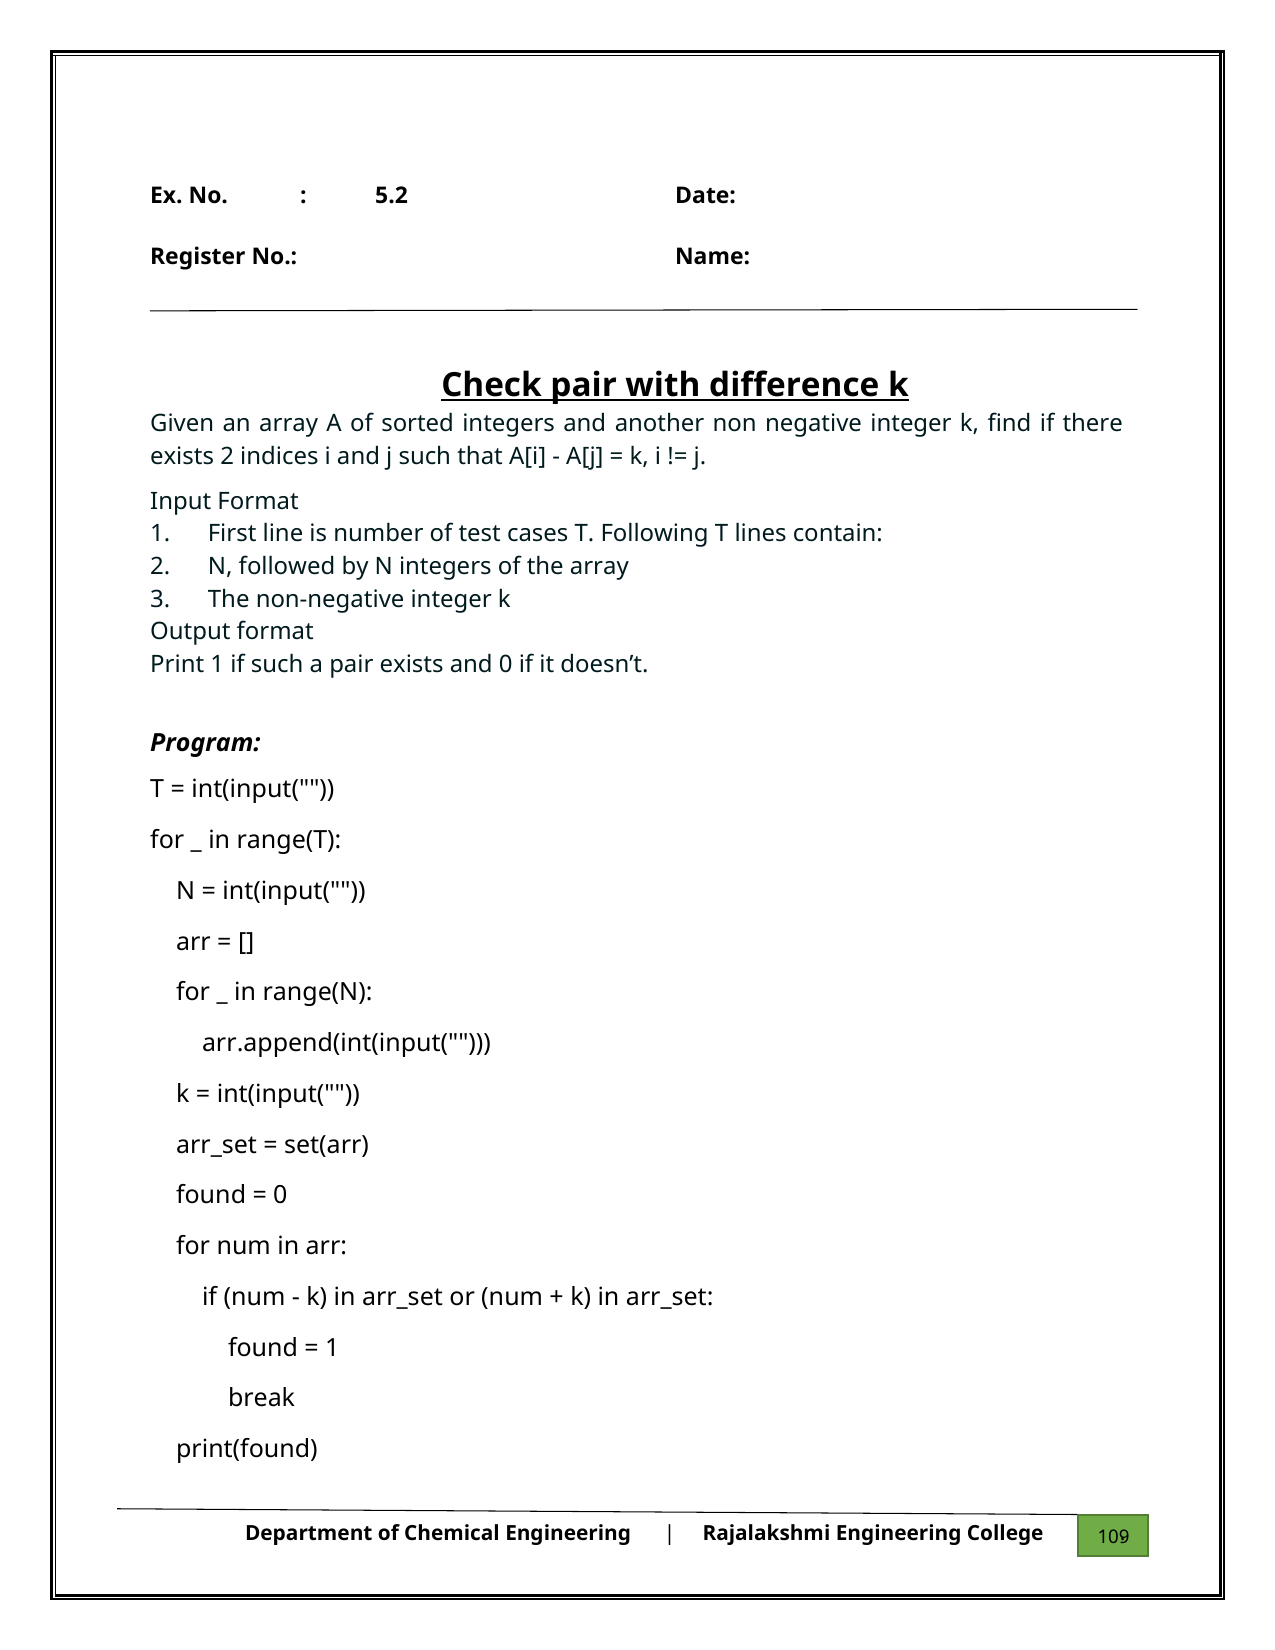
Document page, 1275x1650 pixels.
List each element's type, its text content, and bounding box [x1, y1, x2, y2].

text Register No.: Name: [150, 239, 1125, 271]
text for _ in range(T): [150, 822, 1125, 856]
text arr_set = set(arr) [150, 1126, 1125, 1160]
text 2. N, followed by N integers of the array [150, 549, 1125, 581]
text Program: [150, 724, 1125, 759]
text Given an array A of sorted integers and another non negative integer k, find if there exists 2 indices i and j such that A[i] - A[j] = k, i != j. [150, 406, 1125, 471]
text for _ in range(N): [150, 974, 1125, 1008]
text found = 1 [150, 1329, 1125, 1363]
text arr.append(int(input(""))) [150, 1025, 1125, 1059]
list Check pair with difference k [225, 360, 1125, 406]
text arr = [] [150, 923, 1125, 957]
text Output format [150, 614, 1125, 647]
text Print 1 if such a pair exists and 0 if it doesn’t. [150, 647, 1125, 679]
text k = int(input("")) [150, 1076, 1125, 1109]
text T = int(input("")) [150, 771, 1125, 805]
text for num in arr: [150, 1228, 1125, 1262]
text Ex. No. : 5.2 Date: [150, 179, 1125, 210]
text N = int(input("")) [150, 873, 1125, 907]
text 1. First line is number of test cases T. Following T lines contain: [150, 516, 1125, 549]
text found = 0 [150, 1177, 1125, 1211]
text print(found) [150, 1431, 1125, 1465]
text 3. The non-negative integer k [150, 581, 1125, 614]
text if (num - k) in arr_set or (num + k) in arr_set: [150, 1278, 1125, 1312]
text Input Format [150, 483, 1125, 516]
text break [150, 1380, 1125, 1414]
